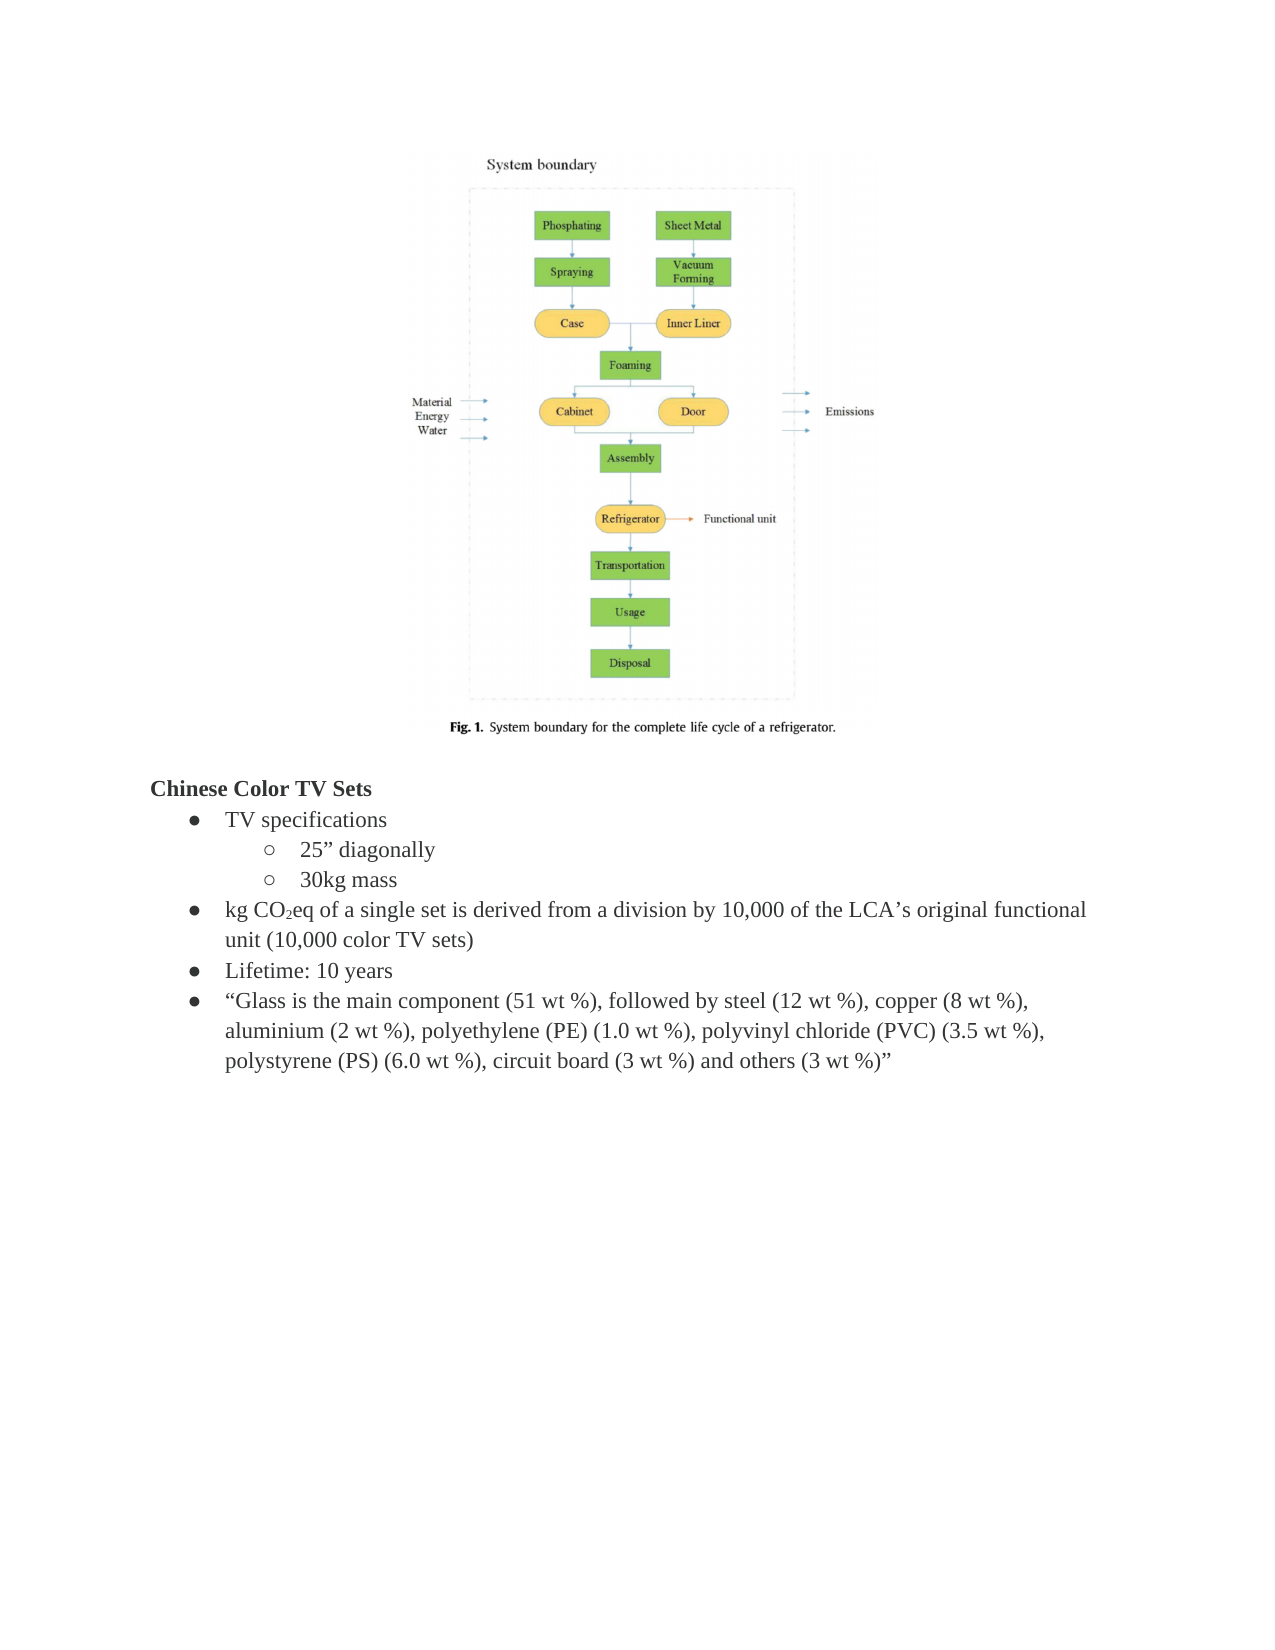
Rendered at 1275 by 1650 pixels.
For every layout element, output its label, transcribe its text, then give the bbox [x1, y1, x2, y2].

list kg CO2eq of a single set is derived from a division by 10,000 of the LCA’s original functional unit (10,000 color TV sets) [187, 896, 1125, 953]
text Chinese Color TV Sets [150, 776, 1125, 802]
list 25” diagonally [262, 836, 1125, 862]
list TV specifications [187, 806, 1125, 832]
picture [393, 150, 882, 742]
list Lifetime: 10 years [187, 957, 1125, 983]
list 30kg mass [262, 866, 1125, 892]
list “Glass is the main component (51 wt %), followed by steel (12 wt %), copper (8 wt %), aluminium (2 wt %), polyethylene (PE) (1.0 wt %), polyvinyl chloride (PVC) (3.5 wt %), polystyrene (PS) (6.0 wt %), circuit board (3 wt %) and others (3 wt %)” [187, 987, 1125, 1074]
